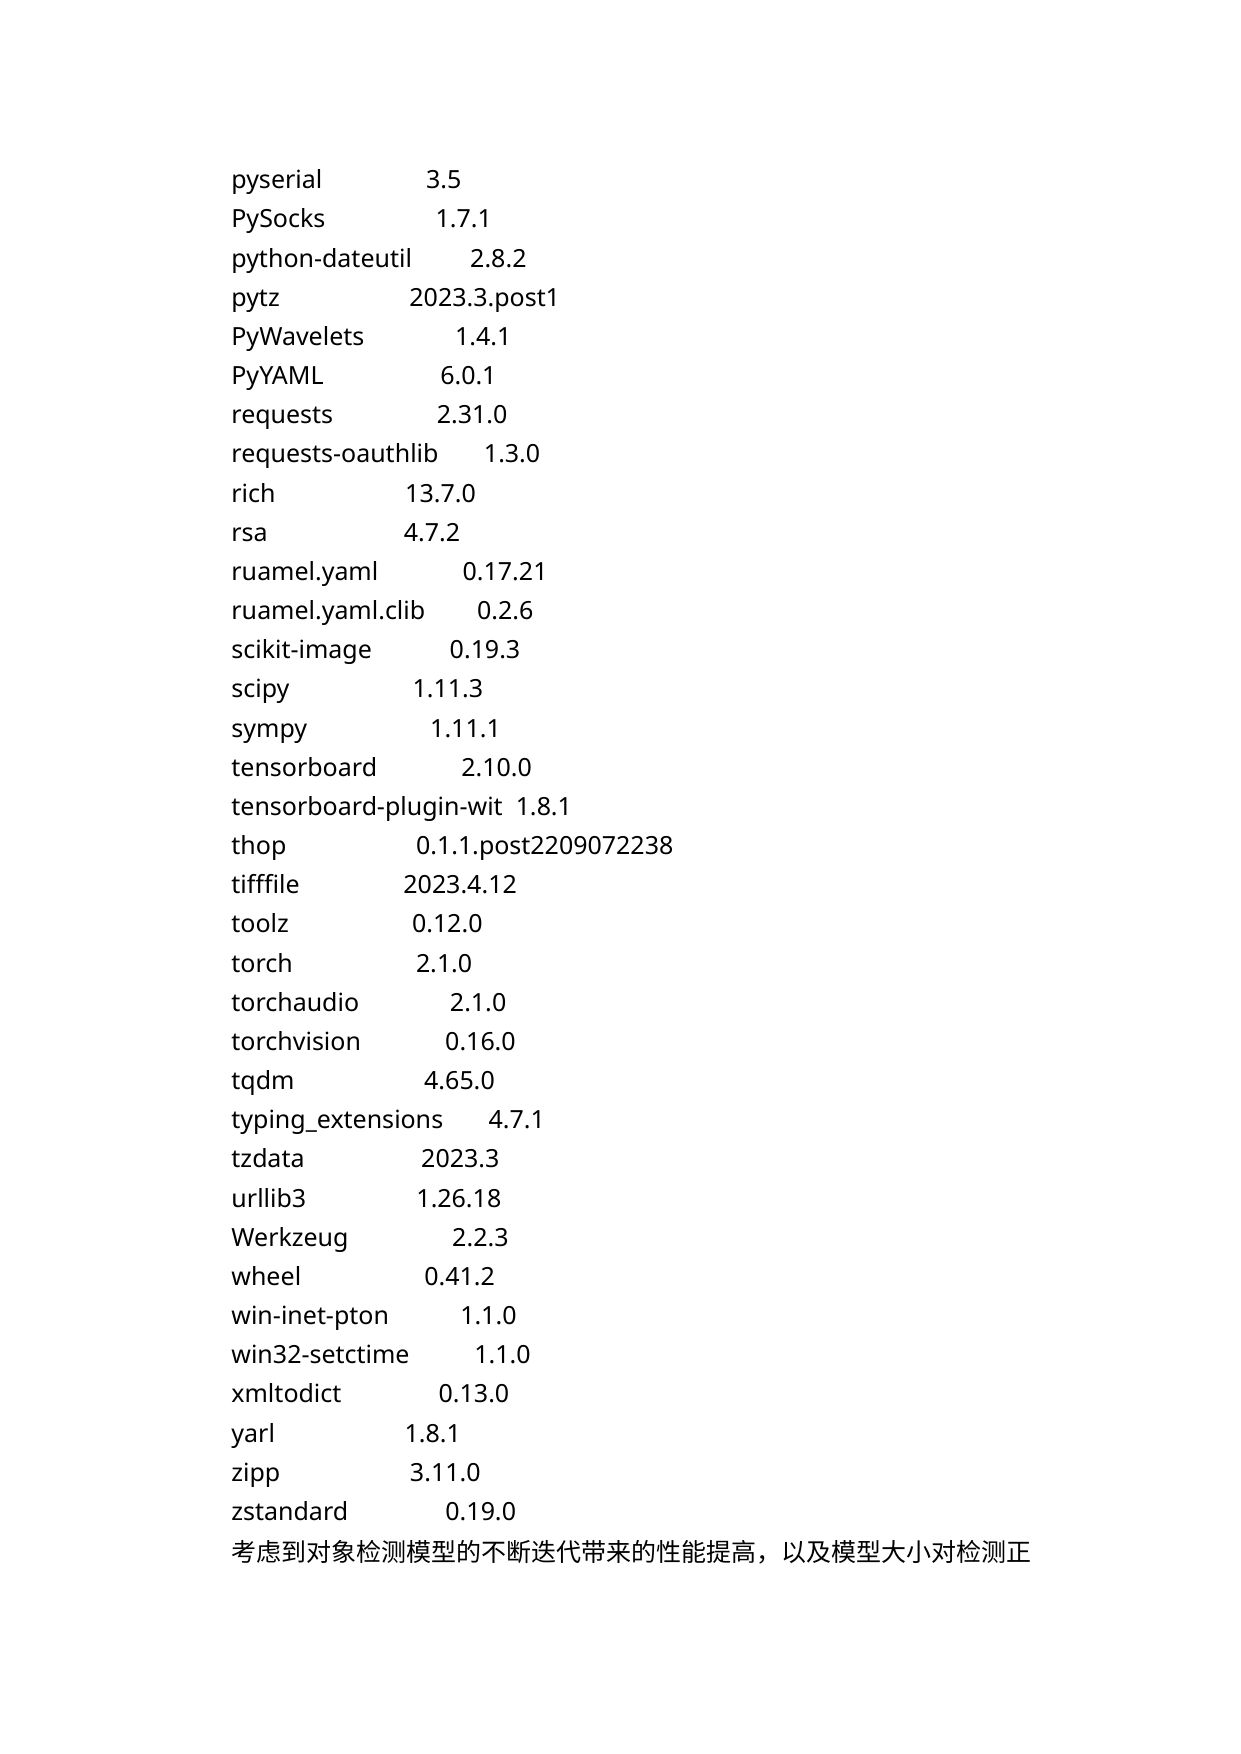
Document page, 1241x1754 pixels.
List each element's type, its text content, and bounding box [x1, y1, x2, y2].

text scipy 1.11.3 [187, 671, 1053, 705]
text win32-setctime 1.1.0 [187, 1337, 1053, 1371]
text rich 13.7.0 [187, 475, 1053, 509]
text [187, 1533, 1053, 1569]
text Werkzeug 2.2.3 [187, 1219, 1053, 1253]
text zstandard 0.19.0 [187, 1494, 1053, 1528]
text requests-oauthlib 1.3.0 [187, 436, 1053, 470]
text zipp 3.11.0 [187, 1454, 1053, 1488]
text urllib3 1.26.18 [187, 1180, 1053, 1214]
text tensorboard 2.10.0 [187, 749, 1053, 783]
text tqdm 4.65.0 [187, 1063, 1053, 1097]
text scikit-image 0.19.3 [187, 632, 1053, 666]
text typing_extensions 4.7.1 [187, 1102, 1053, 1136]
text torchaudio 2.1.0 [187, 984, 1053, 1018]
text toolz 0.12.0 [187, 906, 1053, 940]
text tifffile 2023.4.12 [187, 867, 1053, 901]
text rsa 4.7.2 [187, 514, 1053, 548]
text thop 0.1.1.post2209072238 [187, 828, 1053, 862]
text pytz 2023.3.post1 [187, 279, 1053, 313]
text python-dateutil 2.8.2 [187, 240, 1053, 274]
text ruamel.yaml.clib 0.2.6 [187, 593, 1053, 627]
text wheel 0.41.2 [187, 1259, 1053, 1293]
text tensorboard-plugin-wit 1.8.1 [187, 789, 1053, 823]
text PySocks 1.7.1 [187, 201, 1053, 235]
text tzdata 2023.3 [187, 1141, 1053, 1175]
text torchvision 0.16.0 [187, 1024, 1053, 1058]
text PyYAML 6.0.1 [187, 358, 1053, 392]
text yarl 1.8.1 [187, 1415, 1053, 1449]
text pyserial 3.5 [187, 162, 1053, 196]
text PyWavelets 1.4.1 [187, 319, 1053, 353]
text torch 2.1.0 [187, 945, 1053, 979]
text xmltodict 0.13.0 [187, 1376, 1053, 1410]
text ruamel.yaml 0.17.21 [187, 554, 1053, 588]
text sympy 1.11.1 [187, 710, 1053, 744]
text requests 2.31.0 [187, 397, 1053, 431]
text win-inet-pton 1.1.0 [187, 1298, 1053, 1332]
